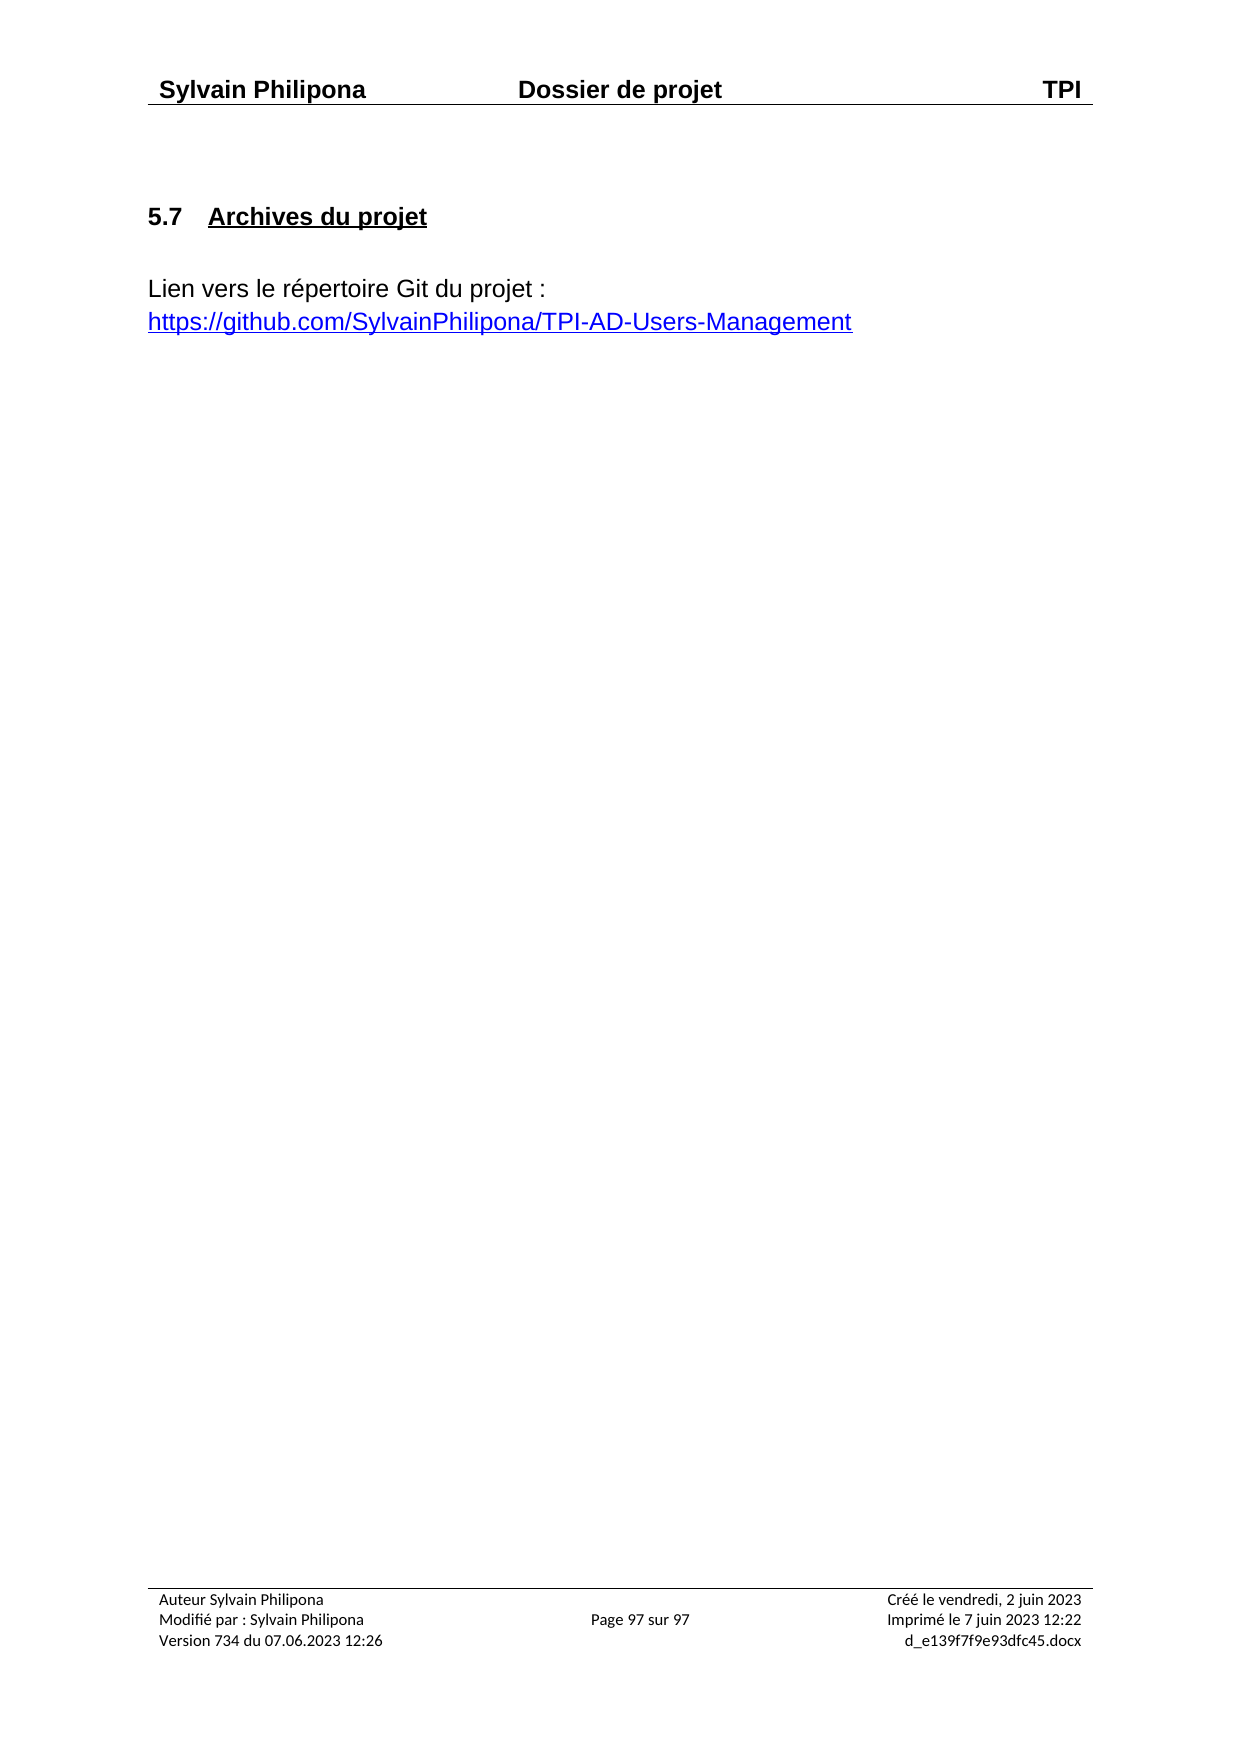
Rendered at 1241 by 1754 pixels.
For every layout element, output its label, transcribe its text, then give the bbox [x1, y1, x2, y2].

text Lien vers le répertoire Git du projet : [148, 274, 1092, 302]
text https://github.com/SylvainPhilipona/TPI-AD-Users-Management [148, 307, 1092, 336]
subtitle Archives du projet [148, 201, 1092, 230]
